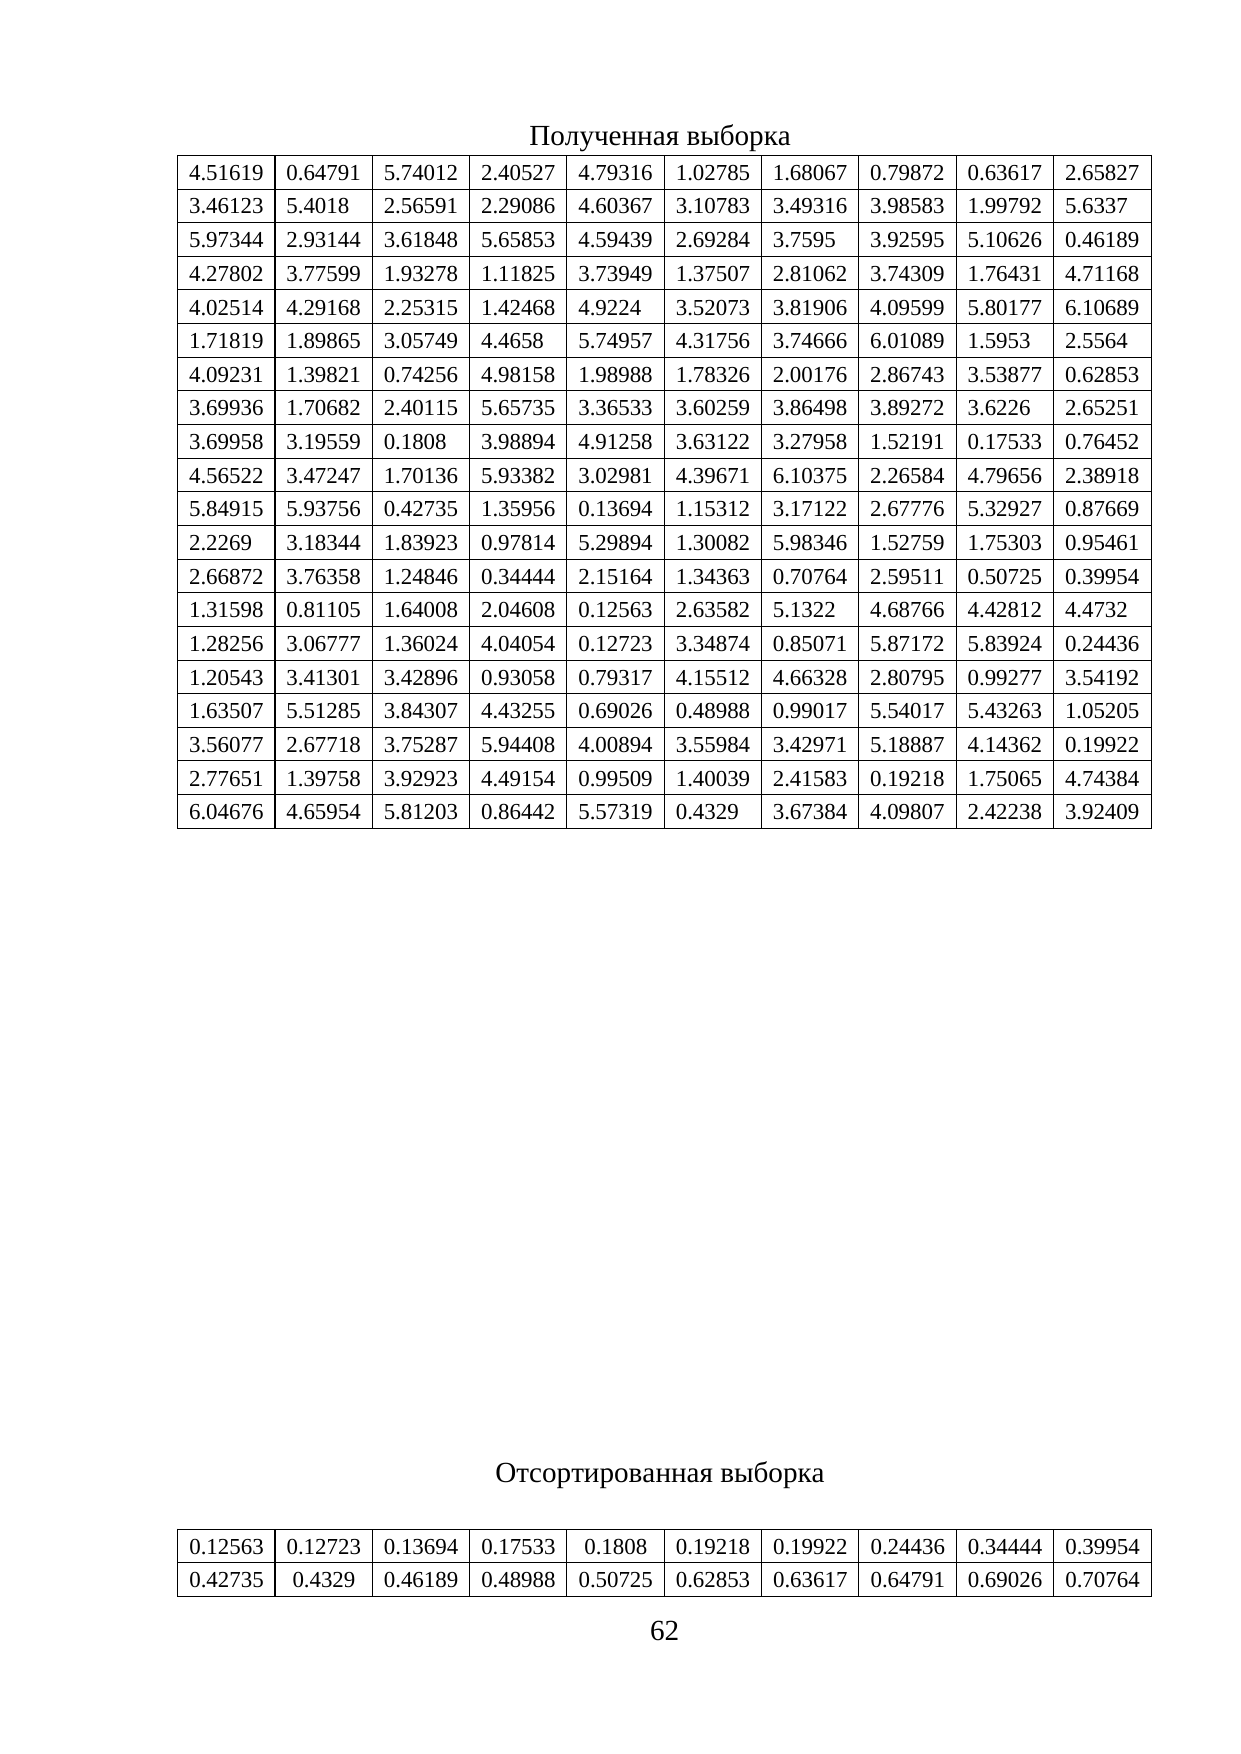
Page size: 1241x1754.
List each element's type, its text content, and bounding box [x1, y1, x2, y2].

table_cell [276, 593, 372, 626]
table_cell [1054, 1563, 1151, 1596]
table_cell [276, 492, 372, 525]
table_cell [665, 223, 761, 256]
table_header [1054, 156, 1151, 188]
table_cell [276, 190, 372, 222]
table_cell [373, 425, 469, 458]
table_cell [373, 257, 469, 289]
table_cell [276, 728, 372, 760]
text Полученная выборка [177, 118, 1143, 152]
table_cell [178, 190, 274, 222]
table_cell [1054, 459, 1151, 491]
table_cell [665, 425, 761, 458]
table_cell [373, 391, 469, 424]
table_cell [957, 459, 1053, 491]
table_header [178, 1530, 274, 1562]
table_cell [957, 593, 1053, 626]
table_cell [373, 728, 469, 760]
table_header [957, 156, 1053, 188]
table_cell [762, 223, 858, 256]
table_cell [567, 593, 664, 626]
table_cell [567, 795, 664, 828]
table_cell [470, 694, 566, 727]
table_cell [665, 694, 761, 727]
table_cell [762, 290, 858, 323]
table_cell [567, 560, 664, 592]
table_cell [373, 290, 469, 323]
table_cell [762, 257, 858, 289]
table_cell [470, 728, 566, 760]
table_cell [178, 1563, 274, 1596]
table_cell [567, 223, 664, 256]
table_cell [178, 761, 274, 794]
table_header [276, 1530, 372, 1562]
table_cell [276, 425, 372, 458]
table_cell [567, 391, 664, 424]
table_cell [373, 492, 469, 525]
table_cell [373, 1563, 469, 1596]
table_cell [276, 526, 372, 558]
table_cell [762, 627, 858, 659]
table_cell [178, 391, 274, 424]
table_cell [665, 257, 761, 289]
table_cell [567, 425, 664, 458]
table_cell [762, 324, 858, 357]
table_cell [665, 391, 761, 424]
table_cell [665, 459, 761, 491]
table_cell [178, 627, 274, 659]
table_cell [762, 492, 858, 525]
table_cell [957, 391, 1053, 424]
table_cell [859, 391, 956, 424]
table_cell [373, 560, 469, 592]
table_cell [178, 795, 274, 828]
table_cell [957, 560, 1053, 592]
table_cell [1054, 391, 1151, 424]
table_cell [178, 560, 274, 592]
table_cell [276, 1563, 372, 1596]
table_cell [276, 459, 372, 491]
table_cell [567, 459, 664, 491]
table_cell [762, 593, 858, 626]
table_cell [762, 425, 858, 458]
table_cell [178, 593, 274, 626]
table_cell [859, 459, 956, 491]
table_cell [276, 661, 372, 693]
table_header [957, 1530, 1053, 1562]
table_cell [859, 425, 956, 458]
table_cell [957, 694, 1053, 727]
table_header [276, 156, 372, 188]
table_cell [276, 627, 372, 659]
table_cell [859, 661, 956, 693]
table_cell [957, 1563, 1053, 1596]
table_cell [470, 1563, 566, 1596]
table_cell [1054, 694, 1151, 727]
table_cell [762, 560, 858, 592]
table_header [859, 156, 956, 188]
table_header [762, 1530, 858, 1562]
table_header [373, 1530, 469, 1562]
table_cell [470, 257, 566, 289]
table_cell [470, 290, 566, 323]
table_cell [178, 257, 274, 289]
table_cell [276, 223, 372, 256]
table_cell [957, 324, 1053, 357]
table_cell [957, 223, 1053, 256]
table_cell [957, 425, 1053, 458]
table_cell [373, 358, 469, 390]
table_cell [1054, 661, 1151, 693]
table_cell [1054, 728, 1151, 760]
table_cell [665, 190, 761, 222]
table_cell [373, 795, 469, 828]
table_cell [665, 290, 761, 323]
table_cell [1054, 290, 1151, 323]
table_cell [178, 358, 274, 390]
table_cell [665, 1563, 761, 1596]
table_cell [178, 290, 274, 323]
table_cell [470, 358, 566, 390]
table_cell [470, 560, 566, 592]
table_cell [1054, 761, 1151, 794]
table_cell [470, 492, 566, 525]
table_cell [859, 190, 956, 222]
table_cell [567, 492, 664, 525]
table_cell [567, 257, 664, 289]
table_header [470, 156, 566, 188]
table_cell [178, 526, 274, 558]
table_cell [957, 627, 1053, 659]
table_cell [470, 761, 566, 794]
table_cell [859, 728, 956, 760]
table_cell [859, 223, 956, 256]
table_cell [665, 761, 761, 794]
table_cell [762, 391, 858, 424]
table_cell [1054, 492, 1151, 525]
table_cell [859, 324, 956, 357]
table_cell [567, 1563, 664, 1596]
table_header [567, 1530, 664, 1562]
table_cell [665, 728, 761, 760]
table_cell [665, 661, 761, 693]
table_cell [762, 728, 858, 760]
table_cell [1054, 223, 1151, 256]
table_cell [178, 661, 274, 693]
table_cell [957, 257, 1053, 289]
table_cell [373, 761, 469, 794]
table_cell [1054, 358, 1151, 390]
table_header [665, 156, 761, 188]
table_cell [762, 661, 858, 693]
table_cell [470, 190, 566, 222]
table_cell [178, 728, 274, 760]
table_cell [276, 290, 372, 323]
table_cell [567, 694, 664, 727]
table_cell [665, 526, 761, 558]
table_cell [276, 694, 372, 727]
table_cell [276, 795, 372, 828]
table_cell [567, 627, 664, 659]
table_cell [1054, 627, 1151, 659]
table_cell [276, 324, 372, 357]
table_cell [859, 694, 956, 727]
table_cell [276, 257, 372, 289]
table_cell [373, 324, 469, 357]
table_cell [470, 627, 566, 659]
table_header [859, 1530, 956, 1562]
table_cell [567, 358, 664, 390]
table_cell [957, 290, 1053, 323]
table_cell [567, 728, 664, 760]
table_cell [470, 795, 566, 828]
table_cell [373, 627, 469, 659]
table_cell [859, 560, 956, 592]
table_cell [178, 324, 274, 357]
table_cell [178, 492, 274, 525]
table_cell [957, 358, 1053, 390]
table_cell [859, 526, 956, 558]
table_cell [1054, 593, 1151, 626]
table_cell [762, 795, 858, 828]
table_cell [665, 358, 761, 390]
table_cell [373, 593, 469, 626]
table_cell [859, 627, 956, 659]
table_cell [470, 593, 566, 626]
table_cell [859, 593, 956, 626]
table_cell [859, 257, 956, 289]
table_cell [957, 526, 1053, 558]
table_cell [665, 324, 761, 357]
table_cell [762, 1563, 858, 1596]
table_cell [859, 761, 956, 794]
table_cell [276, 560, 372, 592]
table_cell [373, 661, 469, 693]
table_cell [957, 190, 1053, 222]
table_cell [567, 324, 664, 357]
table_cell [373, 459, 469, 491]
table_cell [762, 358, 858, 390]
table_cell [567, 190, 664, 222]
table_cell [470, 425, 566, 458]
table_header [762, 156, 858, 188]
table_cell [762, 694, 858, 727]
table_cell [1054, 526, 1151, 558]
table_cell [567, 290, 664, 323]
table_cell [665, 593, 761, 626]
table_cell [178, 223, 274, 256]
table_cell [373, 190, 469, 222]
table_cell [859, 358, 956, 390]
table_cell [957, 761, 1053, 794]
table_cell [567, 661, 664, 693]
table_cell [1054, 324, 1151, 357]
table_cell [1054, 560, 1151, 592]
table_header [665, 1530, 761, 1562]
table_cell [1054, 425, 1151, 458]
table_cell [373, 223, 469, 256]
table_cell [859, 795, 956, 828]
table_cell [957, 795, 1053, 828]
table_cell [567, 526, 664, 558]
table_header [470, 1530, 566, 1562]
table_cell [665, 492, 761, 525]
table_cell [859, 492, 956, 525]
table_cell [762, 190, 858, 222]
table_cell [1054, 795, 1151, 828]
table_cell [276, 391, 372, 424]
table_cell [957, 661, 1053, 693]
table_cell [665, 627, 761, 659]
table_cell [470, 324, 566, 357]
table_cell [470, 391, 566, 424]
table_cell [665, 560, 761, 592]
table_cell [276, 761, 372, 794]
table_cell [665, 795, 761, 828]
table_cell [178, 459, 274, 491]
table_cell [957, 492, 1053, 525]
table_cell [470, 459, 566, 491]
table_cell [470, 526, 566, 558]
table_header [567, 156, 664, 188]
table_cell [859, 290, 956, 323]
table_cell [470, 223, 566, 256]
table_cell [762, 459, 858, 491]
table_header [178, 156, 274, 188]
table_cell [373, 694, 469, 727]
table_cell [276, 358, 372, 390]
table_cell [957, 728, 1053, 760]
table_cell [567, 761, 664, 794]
text Отсортированная выборка [177, 1455, 1143, 1489]
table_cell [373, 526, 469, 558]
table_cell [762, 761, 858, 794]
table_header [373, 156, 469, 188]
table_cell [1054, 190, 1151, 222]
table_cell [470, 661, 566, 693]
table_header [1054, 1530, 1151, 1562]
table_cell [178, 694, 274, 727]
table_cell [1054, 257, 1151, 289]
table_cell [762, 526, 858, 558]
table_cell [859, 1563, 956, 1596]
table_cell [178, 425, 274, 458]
